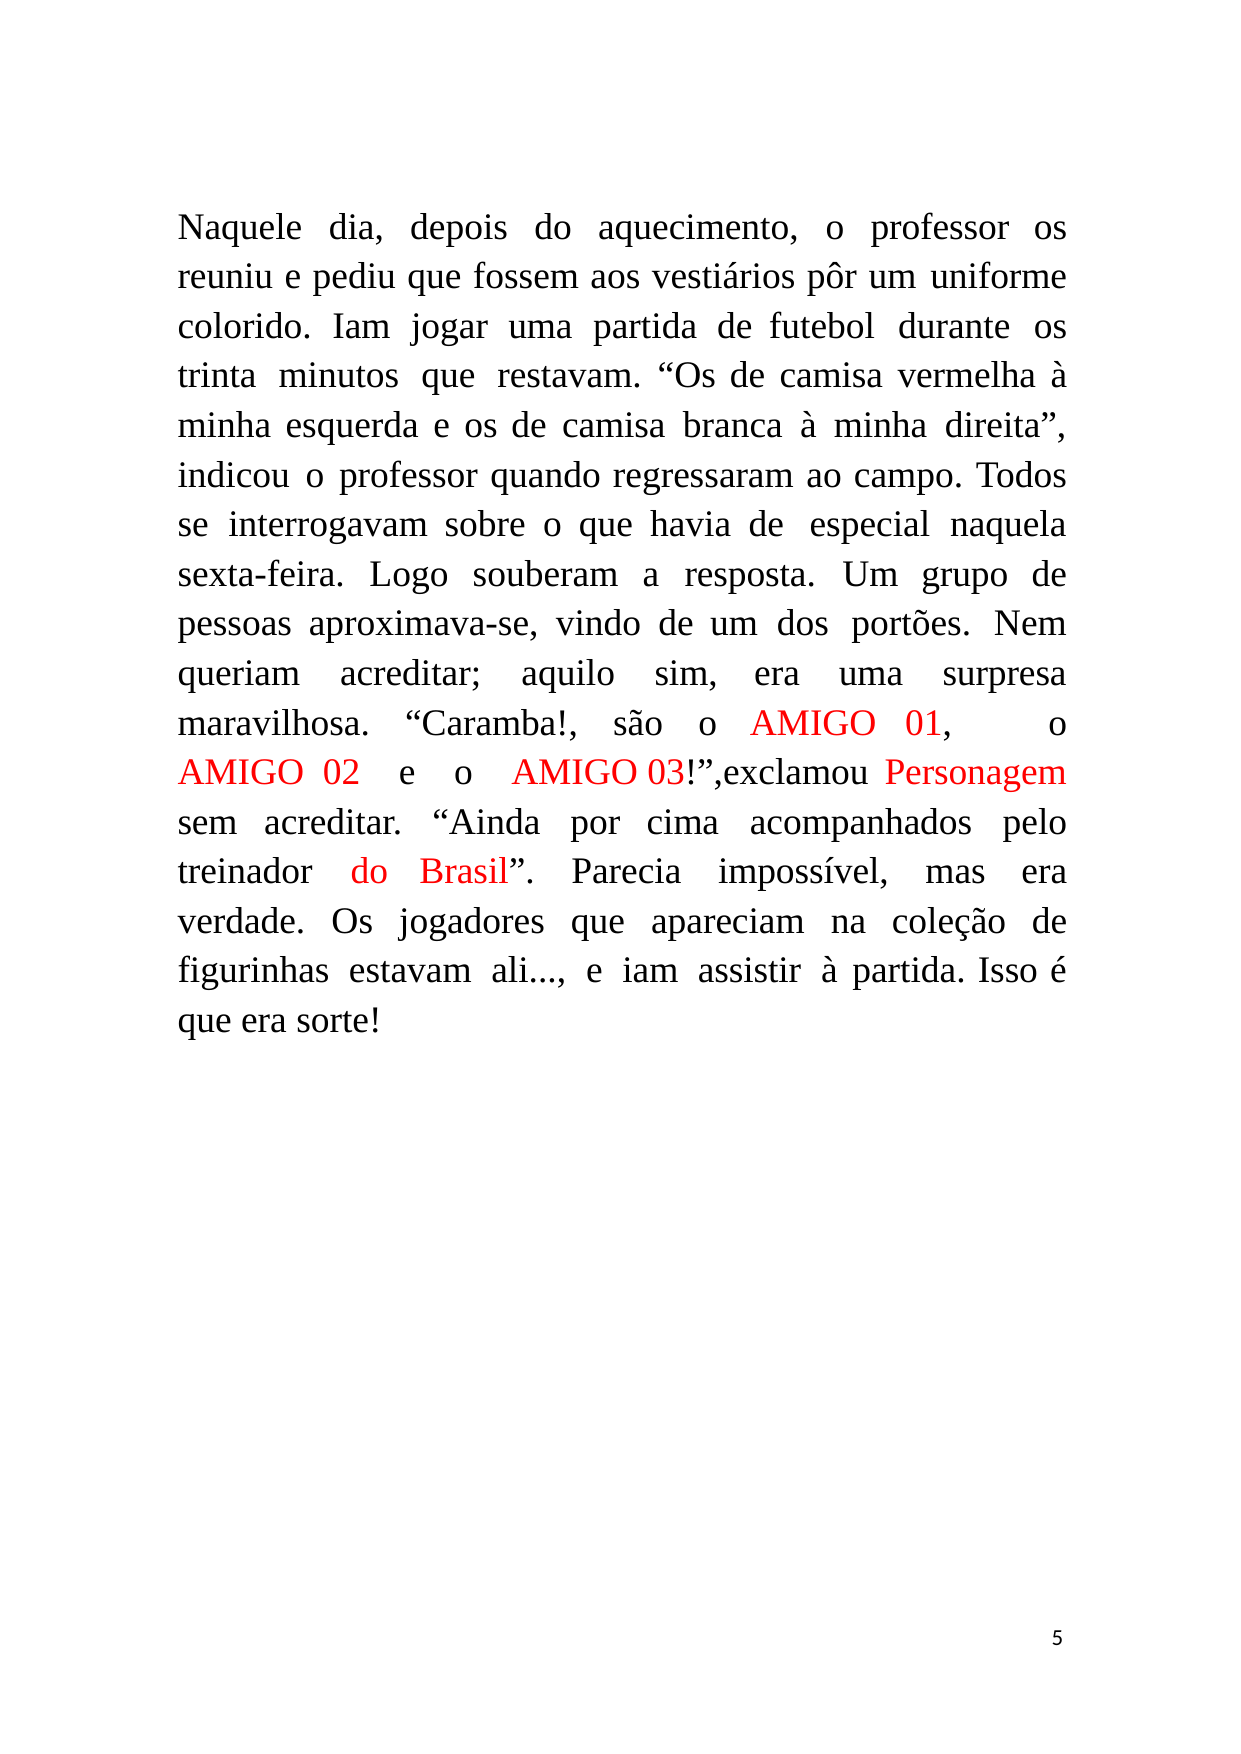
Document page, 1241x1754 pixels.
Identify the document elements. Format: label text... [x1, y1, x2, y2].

text Naquele dia, depois do aquecimento, o professor os reuniu e pediu que fossem aos vestiários pôr um uniforme colorido. Iam jogar uma partida de futebol durante os trinta minutos que restavam. “Os de camisa vermelha à minha esquerda e os de camisa branca à minha direita”, indicou o professor quando regressaram ao campo. Todos se interrogavam sobre o que havia de especial naquela sexta-feira. Logo souberam a resposta. Um grupo de pessoas aproximava-se, vindo de um dos portões. Nem queriam acreditar; aquilo sim, era uma surpresa maravilhosa. “Caramba!, são o AMIGO 01, o AMIGO 02 e o AMIGO 03!”,exclamou Personagem sem acreditar. “Ainda por cima acompanhados pelo treinador do Brasil”. Parecia impossível, mas era verdade. Os jogadores que apareciam na coleção de figurinhas estavam ali..., e iam assistir à partida. Isso é que era sorte! [177, 204, 1067, 1041]
